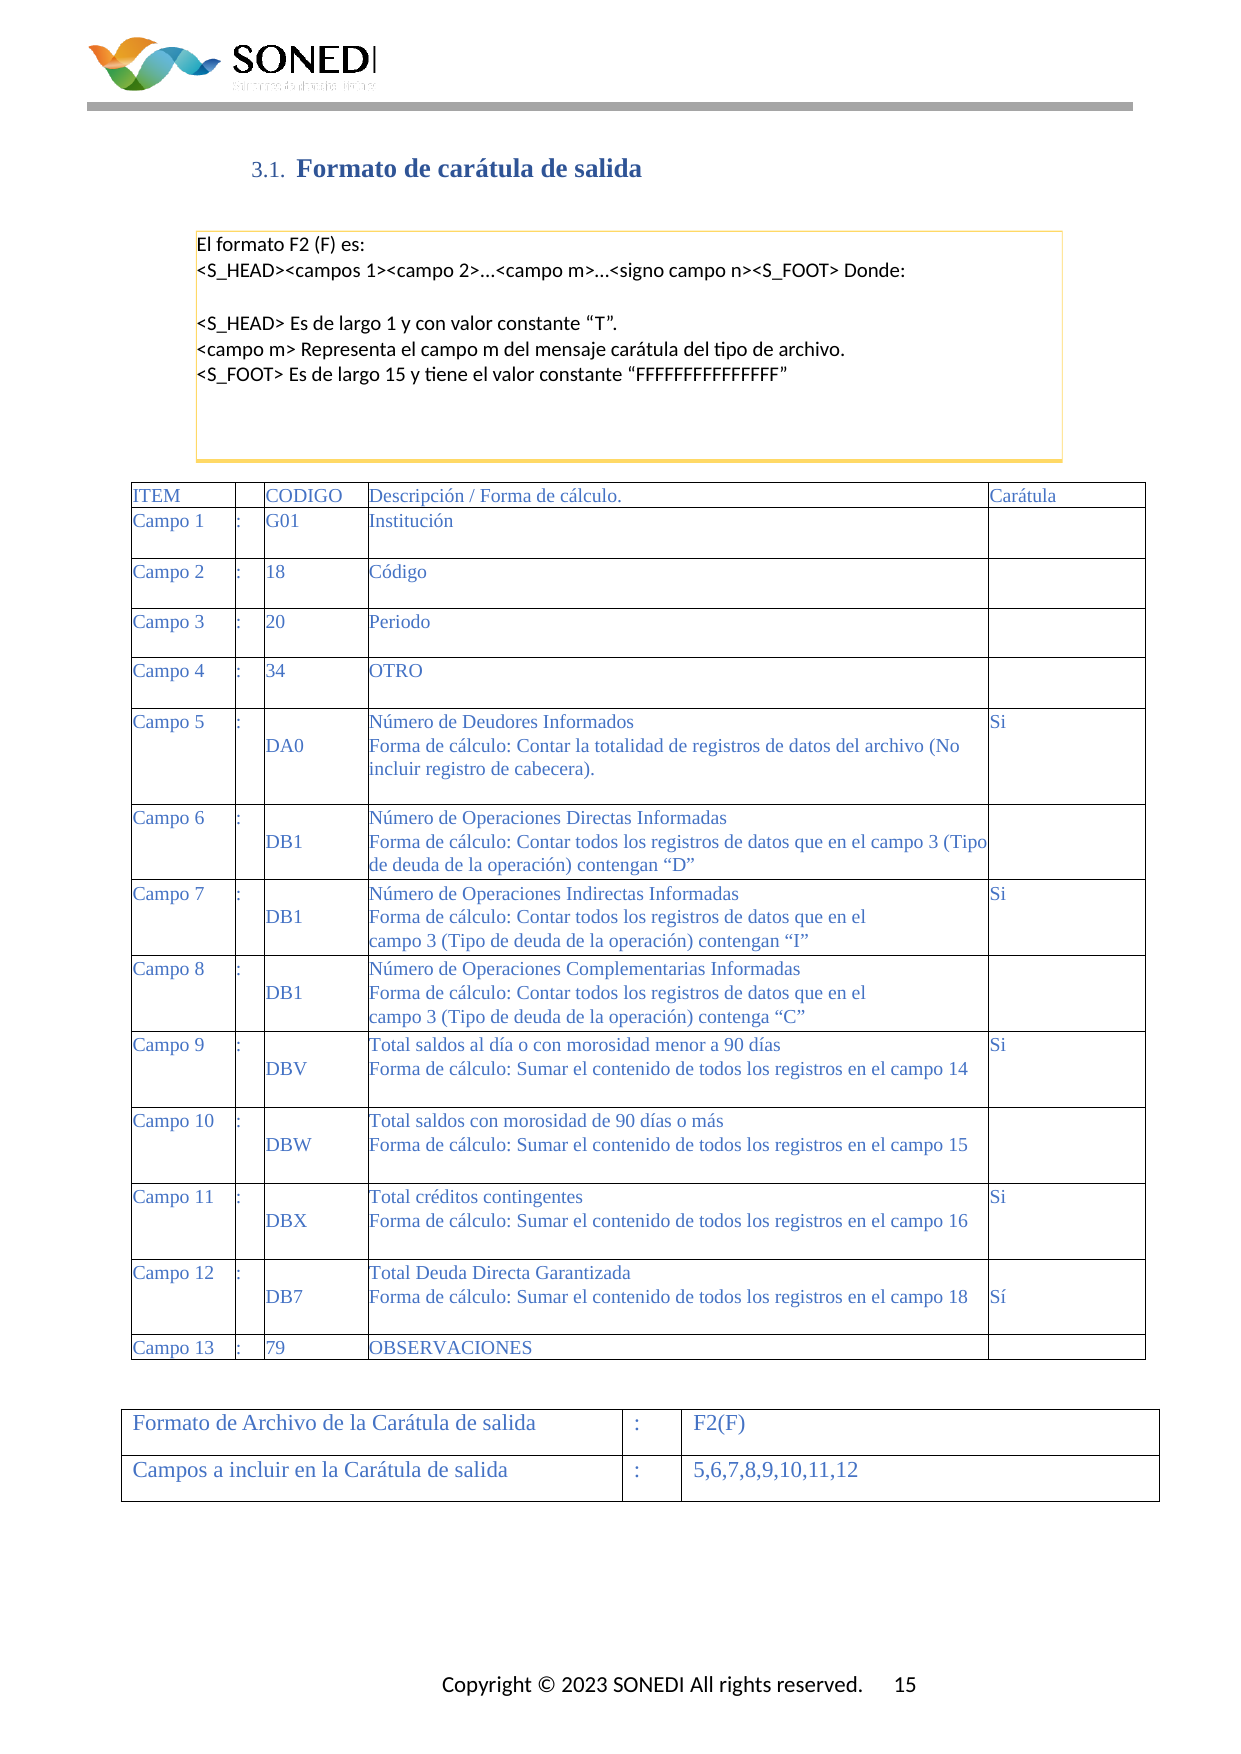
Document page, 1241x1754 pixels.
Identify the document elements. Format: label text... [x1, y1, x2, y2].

table_cell : [236, 609, 264, 657]
table_cell DB1 [265, 805, 368, 879]
table_cell Campo 7 [132, 880, 235, 955]
table_cell Número de Operaciones Complementarias Informadas Forma de cálculo: Contar todos los registros de datos que en el campo 3 (Tipo de deuda de la operación) contenga “C” [369, 956, 988, 1031]
table_cell [989, 1335, 1145, 1359]
table_cell OBSERVACIONES [369, 1335, 988, 1359]
table_cell 20 [265, 609, 368, 657]
table_cell Campo 1 [132, 508, 235, 557]
table_cell : [236, 1032, 264, 1107]
table_cell : [236, 508, 264, 557]
table_cell Si [989, 880, 1145, 955]
table_cell Campo 4 [132, 658, 235, 708]
table_header Formato de Archivo de la Carátula de salida [122, 1410, 622, 1454]
table_cell Total saldos al día o con morosidad menor a 90 días Forma de cálculo: Sumar el contenido de todos los registros en el campo 14 [369, 1032, 988, 1107]
table_cell Campo 6 [132, 805, 235, 879]
table_header : [623, 1410, 681, 1454]
table_header [236, 483, 264, 507]
table_cell Si [989, 709, 1145, 804]
table_cell OTRO [369, 658, 988, 708]
table_cell DBV [265, 1032, 368, 1107]
table_cell : [236, 1184, 264, 1258]
table_cell Si [989, 1032, 1145, 1107]
table_cell DA0 [265, 709, 368, 804]
table_cell Sí [989, 1260, 1145, 1334]
table_cell : [236, 956, 264, 1031]
table_cell 79 [265, 1335, 368, 1359]
table_cell DB1 [265, 956, 368, 1031]
table_cell Número de Operaciones Directas Informadas Forma de cálculo: Contar todos los registros de datos que en el campo 3 (Tipo de deuda de la operación) contengan “D” [369, 805, 988, 879]
table_cell DB1 [265, 880, 368, 955]
table_cell : [236, 1108, 264, 1183]
table_cell 18 [265, 559, 368, 608]
table_cell Campo 3 [132, 609, 235, 657]
table_cell Total créditos contingentes Forma de cálculo: Sumar el contenido de todos los registros en el campo 16 [369, 1184, 988, 1258]
table_header ITEM [132, 483, 235, 507]
table_cell DBX [265, 1184, 368, 1258]
table_cell DBW [265, 1108, 368, 1183]
table_cell Si [989, 1184, 1145, 1258]
table_header Carátula [989, 483, 1145, 507]
table_cell : [236, 880, 264, 955]
table_cell : [236, 709, 264, 804]
table_cell Número de Operaciones Indirectas Informadas Forma de cálculo: Contar todos los registros de datos que en el campo 3 (Tipo de deuda de la operación) contengan “I” [369, 880, 988, 955]
table_cell : [623, 1456, 681, 1501]
table_cell Campo 5 [132, 709, 235, 804]
table_cell Total saldos con morosidad de 90 días o más Forma de cálculo: Sumar el contenido de todos los registros en el campo 15 [369, 1108, 988, 1183]
table_cell DB7 [265, 1260, 368, 1334]
table_cell G01 [265, 508, 368, 557]
table_cell Campos a incluir en la Carátula de salida [122, 1456, 622, 1501]
table_cell Número de Deudores Informados Forma de cálculo: Contar la totalidad de registros de datos del archivo (No incluir registro de cabecera). [369, 709, 988, 804]
table_cell [989, 559, 1145, 608]
table_cell 34 [265, 658, 368, 708]
table_header Descripción / Forma de cálculo. [369, 483, 988, 507]
table_cell : [236, 1260, 264, 1334]
table_cell : [236, 1335, 264, 1359]
table_cell Total Deuda Directa Garantizada Forma de cálculo: Sumar el contenido de todos los registros en el campo 18 [369, 1260, 988, 1334]
table_cell : [236, 805, 264, 879]
table_cell Institución [369, 508, 988, 557]
table_cell [989, 956, 1145, 1031]
table_cell [989, 508, 1145, 557]
table_cell Código [369, 559, 988, 608]
table_cell Campo 9 [132, 1032, 235, 1107]
table_cell Periodo [369, 609, 988, 657]
table_cell Campo 8 [132, 956, 235, 1031]
table_cell : [236, 559, 264, 608]
picture [87, 37, 376, 91]
table_cell [989, 609, 1145, 657]
subtitle Formato de carátula de salida [251, 152, 1181, 183]
table_header CODIGO [265, 483, 368, 507]
table_cell [989, 805, 1145, 879]
table_cell 5,6,7,8,9,10,11,12 [682, 1456, 1159, 1501]
table_cell [989, 1108, 1145, 1183]
table_cell Campo 13 [132, 1335, 235, 1359]
table_cell Campo 12 [132, 1260, 235, 1334]
table_cell Campo 10 [132, 1108, 235, 1183]
table_cell Campo 2 [132, 559, 235, 608]
table_cell Campo 11 [132, 1184, 235, 1258]
table_cell : [236, 658, 264, 708]
table_header F2(F) [682, 1410, 1159, 1454]
table_cell [989, 658, 1145, 708]
